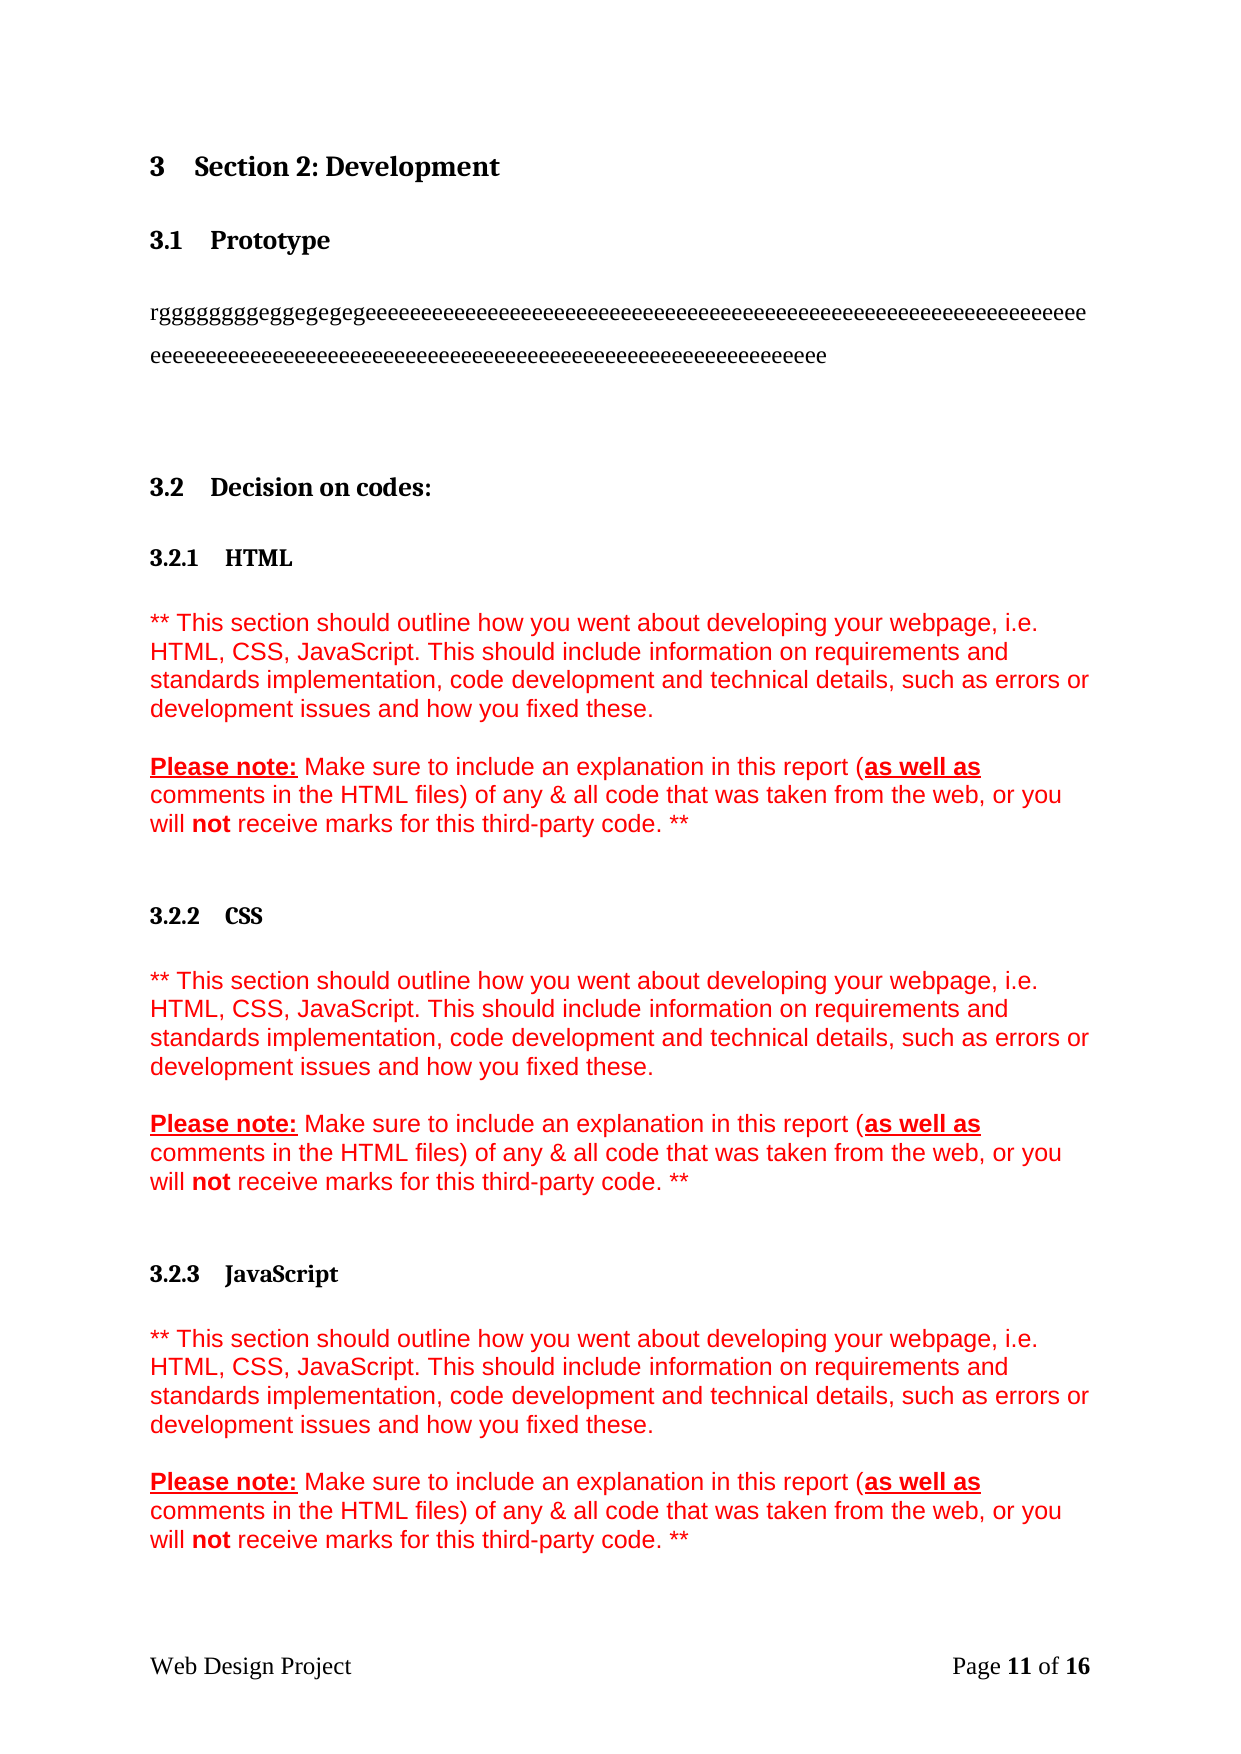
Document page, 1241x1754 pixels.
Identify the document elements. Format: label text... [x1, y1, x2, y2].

text ** This section should outline how you went about developing your webpage, i.e. HTML, CSS, JavaScript. This should include information on requirements and standards implementation, code development and technical details, such as errors or development issues and how you fixed these. [150, 1324, 1090, 1439]
text Please note: Make sure to include an explanation in this report (as well as comments in the HTML files) of any & all code that was taken from the web, or you will not receive marks for this third-party code. ** [150, 1109, 1090, 1196]
text Please note: Make sure to include an explanation in this report (as well as comments in the HTML files) of any & all code that was taken from the web, or you will not receive marks for this third-party code. ** [150, 1467, 1090, 1554]
subtitle CSS [150, 902, 1090, 931]
text ** This section should outline how you went about developing your webpage, i.e. HTML, CSS, JavaScript. This should include information on requirements and standards implementation, code development and technical details, such as errors or development issues and how you fixed these. [150, 966, 1090, 1081]
subtitle Prototype [150, 225, 1090, 256]
subtitle JavaScript [150, 1260, 1090, 1288]
subtitle Section 2: Development [150, 150, 1090, 183]
subtitle Decision on codes: [150, 472, 1090, 503]
subtitle HTML [150, 544, 1090, 573]
text rggggggggeggegegegeeeeeeeeeeeeeeeeeeeeeeeeeeeeeeeeeeeeeeeeeeeeeeeeeeeeeeeeeeeeeeeeeeeeeeeeeeeeeeeeeeeeeeeeeeeeeeeeeeeeeeeeeeeeeeeeeeeeeeeeeeeeee [150, 297, 1090, 369]
text ** This section should outline how you went about developing your webpage, i.e. HTML, CSS, JavaScript. This should include information on requirements and standards implementation, code development and technical details, such as errors or development issues and how you fixed these. [150, 608, 1090, 723]
text Please note: Make sure to include an explanation in this report (as well as comments in the HTML files) of any & all code that was taken from the web, or you will not receive marks for this third-party code. ** [150, 752, 1090, 838]
